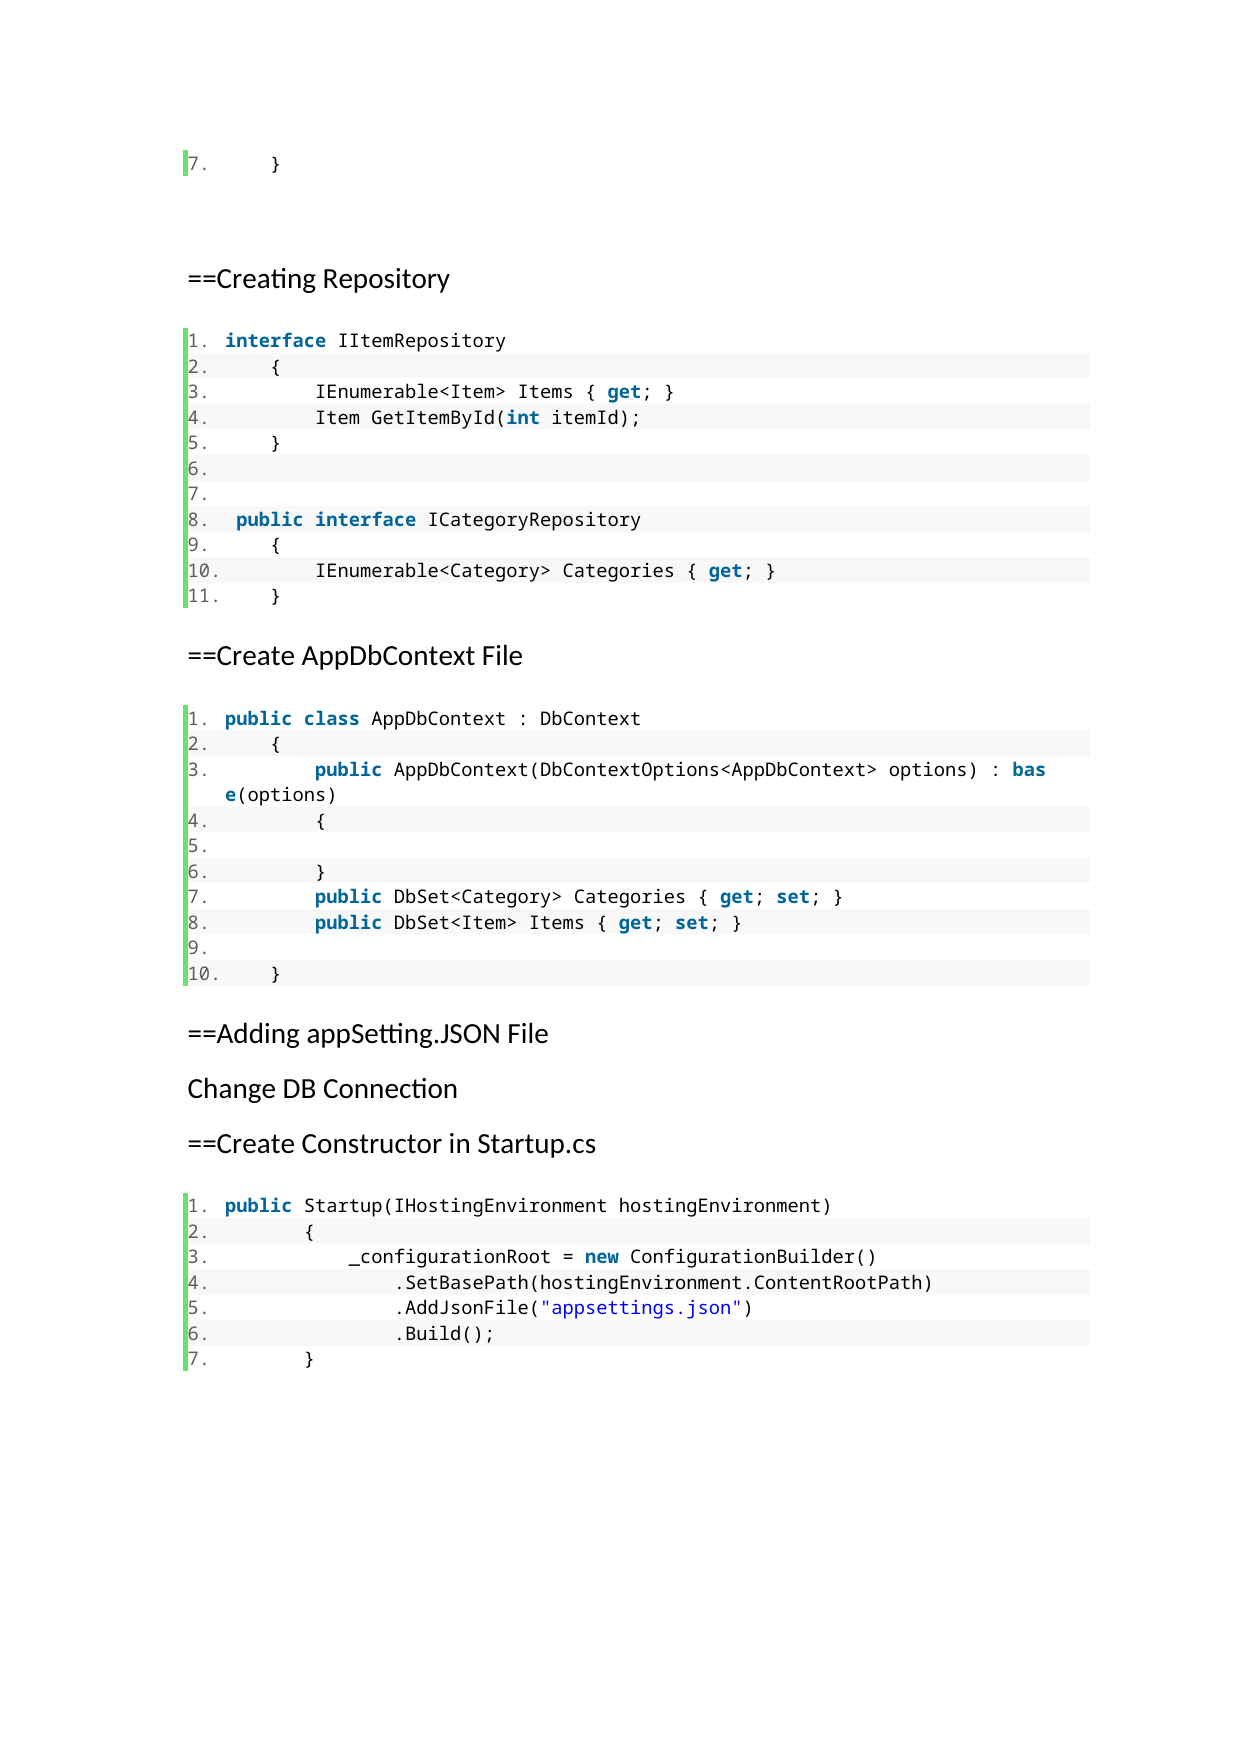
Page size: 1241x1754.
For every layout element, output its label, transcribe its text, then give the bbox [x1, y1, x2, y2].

list } [188, 1346, 1090, 1371]
list } [188, 150, 1090, 176]
list { [188, 1218, 1090, 1244]
text ==Create Constructor in Startup.cs [150, 1125, 1090, 1161]
list { [188, 532, 1090, 557]
list interface IItemRepository [183, 327, 1090, 353]
list public Startup(IHostingEnvironment hostingEnvironment) [188, 1193, 1090, 1218]
list } [188, 429, 1090, 455]
list } [188, 583, 1090, 608]
list { [188, 353, 1090, 378]
text ==Create AppDbContext File [150, 637, 1090, 673]
list public DbSet<Category> Categories { get; set; } [188, 883, 1090, 909]
list public AppDbContext(DbContextOptions<AppDbContext> options) : base(options) [188, 756, 1090, 807]
list .AddJsonFile("appsettings.json") [188, 1295, 1090, 1320]
list } [188, 960, 1090, 986]
list public class AppDbContext : DbContext [188, 705, 1090, 730]
list .Build(); [188, 1320, 1090, 1346]
list { [188, 807, 1090, 832]
list Item GetItemById(int itemId); [188, 404, 1090, 429]
text ==Creating Repository [150, 260, 1090, 295]
text Change DB Connection [150, 1070, 1090, 1106]
list { [188, 730, 1090, 756]
list _configurationRoot = new ConfigurationBuilder() [188, 1244, 1090, 1269]
list .SetBasePath(hostingEnvironment.ContentRootPath) [188, 1269, 1090, 1295]
list public interface ICategoryRepository [188, 506, 1090, 532]
text ==Adding appSetting.JSON File [150, 1015, 1090, 1050]
list public DbSet<Item> Items { get; set; } [188, 909, 1090, 934]
list } [188, 858, 1090, 883]
list IEnumerable<Category> Categories { get; } [188, 557, 1090, 583]
list IEnumerable<Item> Items { get; } [188, 378, 1090, 404]
